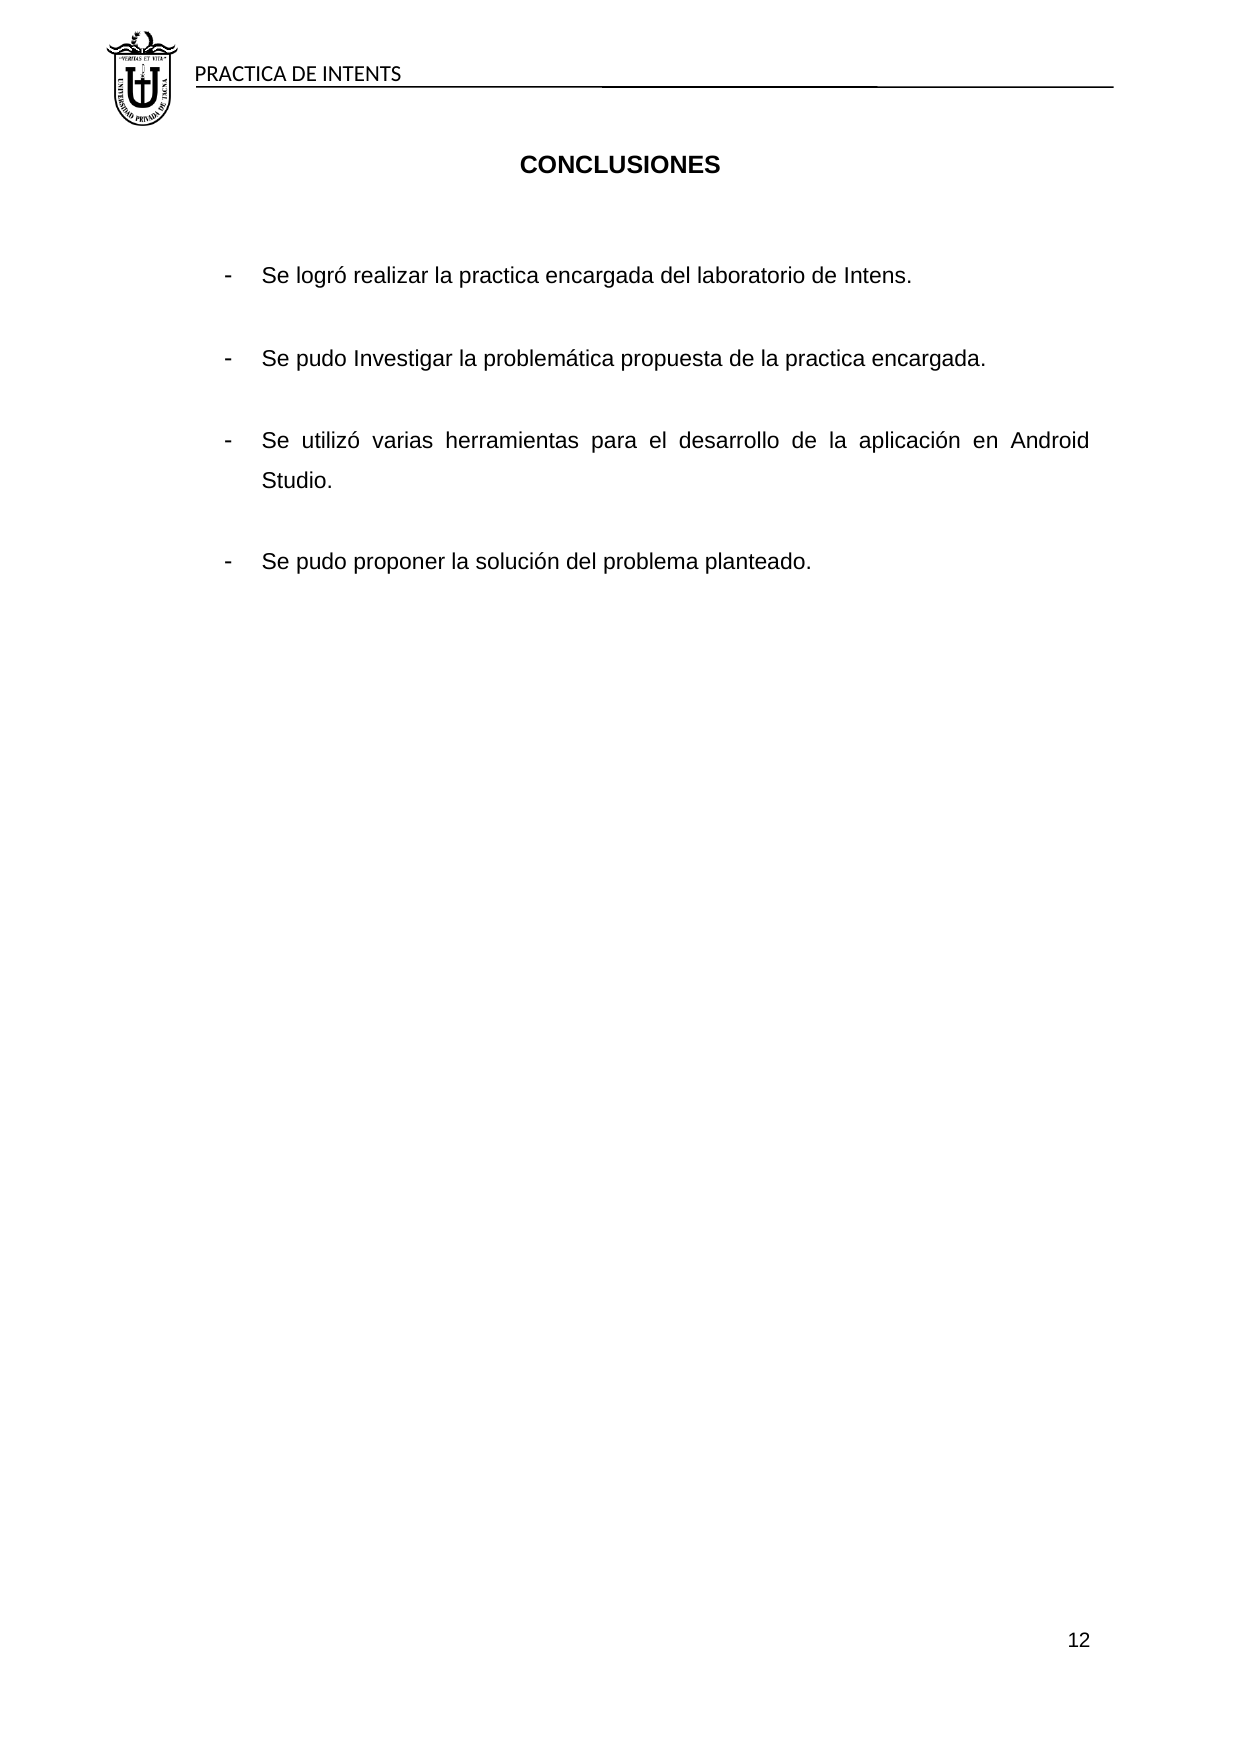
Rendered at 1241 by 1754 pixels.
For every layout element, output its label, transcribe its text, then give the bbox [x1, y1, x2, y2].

subtitle CONCLUSIONES [150, 150, 1090, 179]
list Se logró realizar la practica encargada del laboratorio de Intens. [224, 260, 1090, 289]
list Se pudo Investigar la problemática propuesta de la practica encargada. [224, 343, 1090, 371]
list Se utilizó varias herramientas para el desarrollo de la aplicación en Android Studio. [224, 425, 1090, 493]
list Se pudo proponer la solución del problema planteado. [224, 546, 1090, 575]
